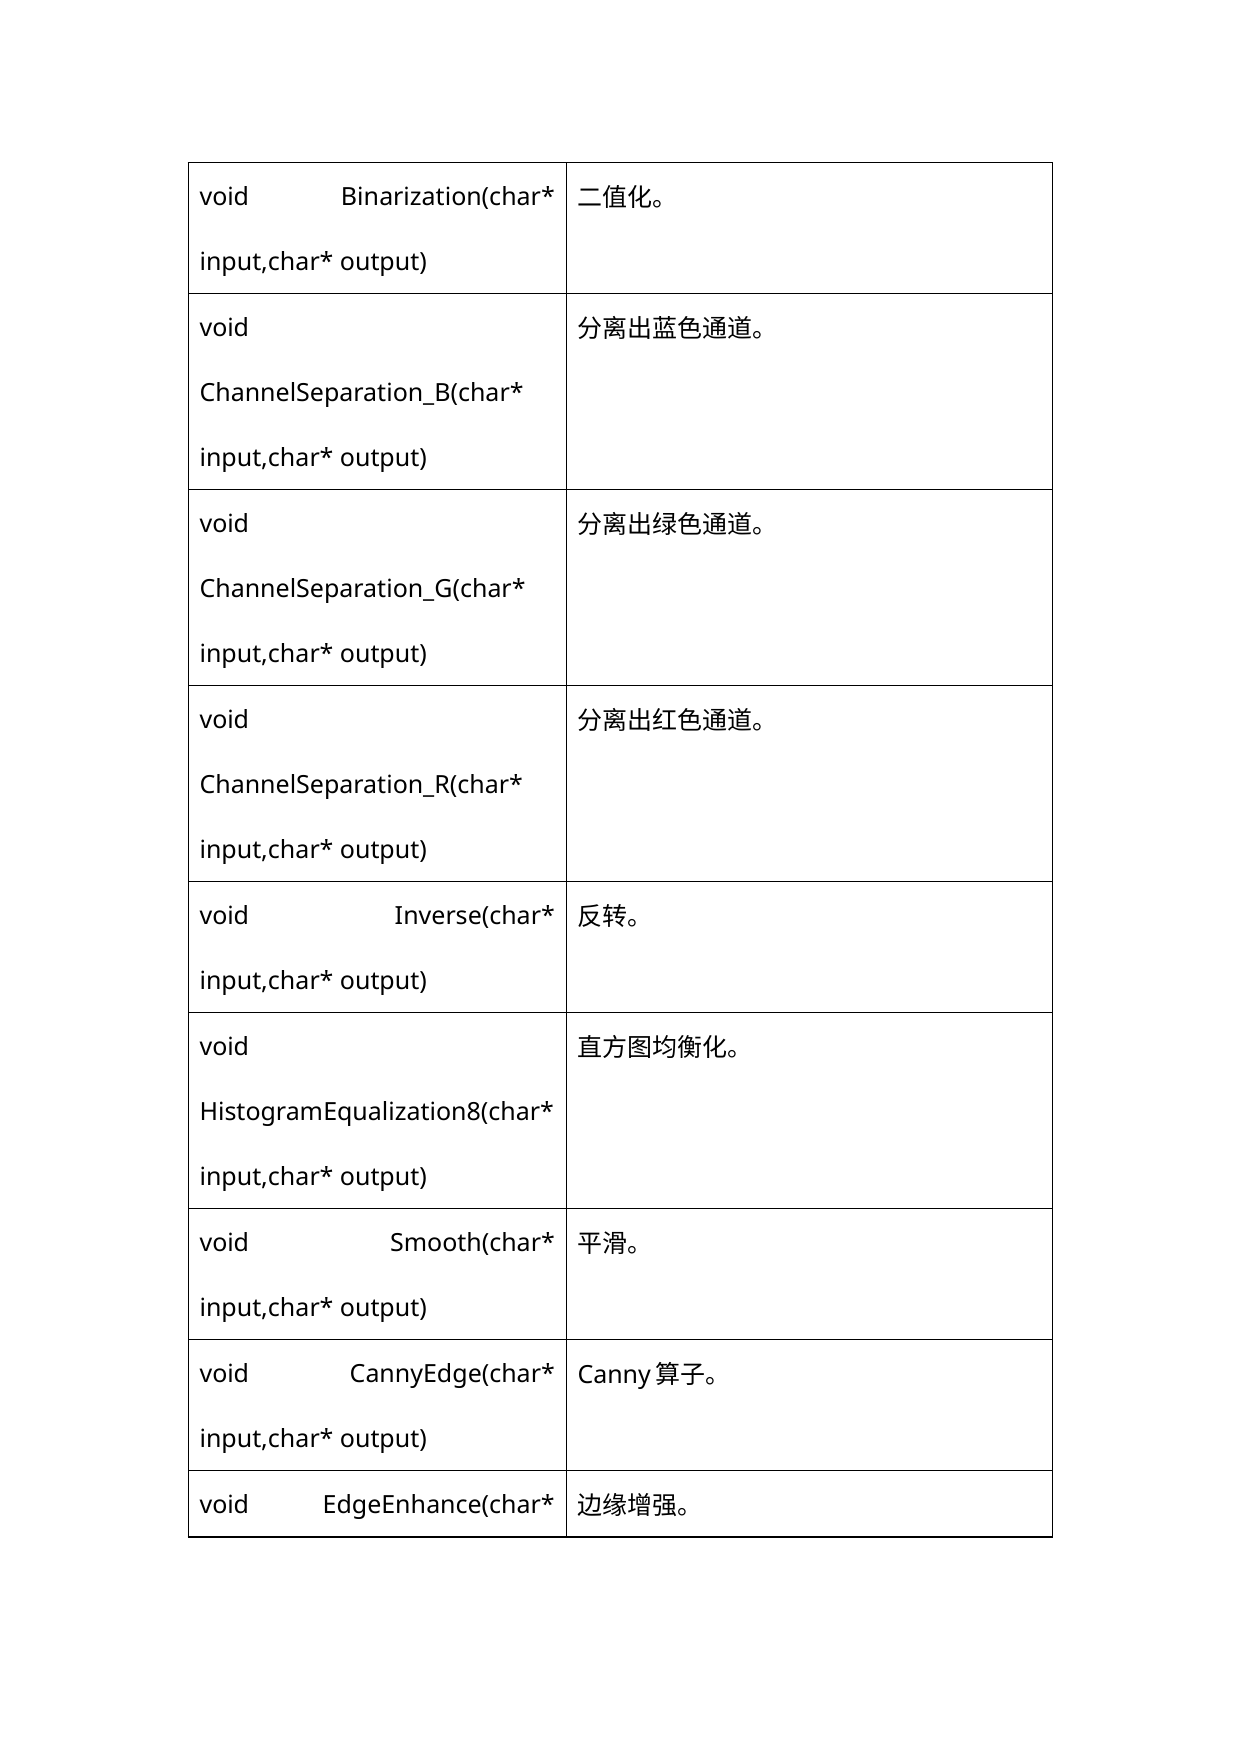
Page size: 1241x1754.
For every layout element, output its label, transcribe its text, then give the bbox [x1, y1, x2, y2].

table_cell 分离出蓝色通道。 [567, 294, 1052, 489]
table_cell 反转。 [567, 882, 1052, 1012]
table_cell 分离出红色通道。 [567, 686, 1052, 881]
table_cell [189, 1471, 566, 1536]
table_cell void ChannelSeparation_G(char* input,char* output) [189, 490, 566, 685]
table_cell 分离出绿色通道。 [567, 490, 1052, 685]
table_cell void HistogramEqualization8(char* input,char* output) [189, 1013, 566, 1208]
table_cell void ChannelSeparation_R(char* input,char* output) [189, 686, 566, 881]
table_cell void ChannelSeparation_B(char* input,char* output) [189, 294, 566, 489]
table_cell Canny算子。 [567, 1340, 1052, 1470]
table_cell void Binarization(char* input,char* output) [189, 163, 566, 293]
table_cell void Inverse(char* input,char* output) [189, 882, 566, 1012]
table_cell void CannyEdge(char* input,char* output) [189, 1340, 566, 1470]
table_cell 平滑。 [567, 1209, 1052, 1339]
table_cell 直方图均衡化。 [567, 1013, 1052, 1208]
table_cell 边缘增强。 [567, 1471, 1052, 1536]
table_cell void Smooth(char* input,char* output) [189, 1209, 566, 1339]
table_cell 二值化。 [567, 163, 1052, 293]
